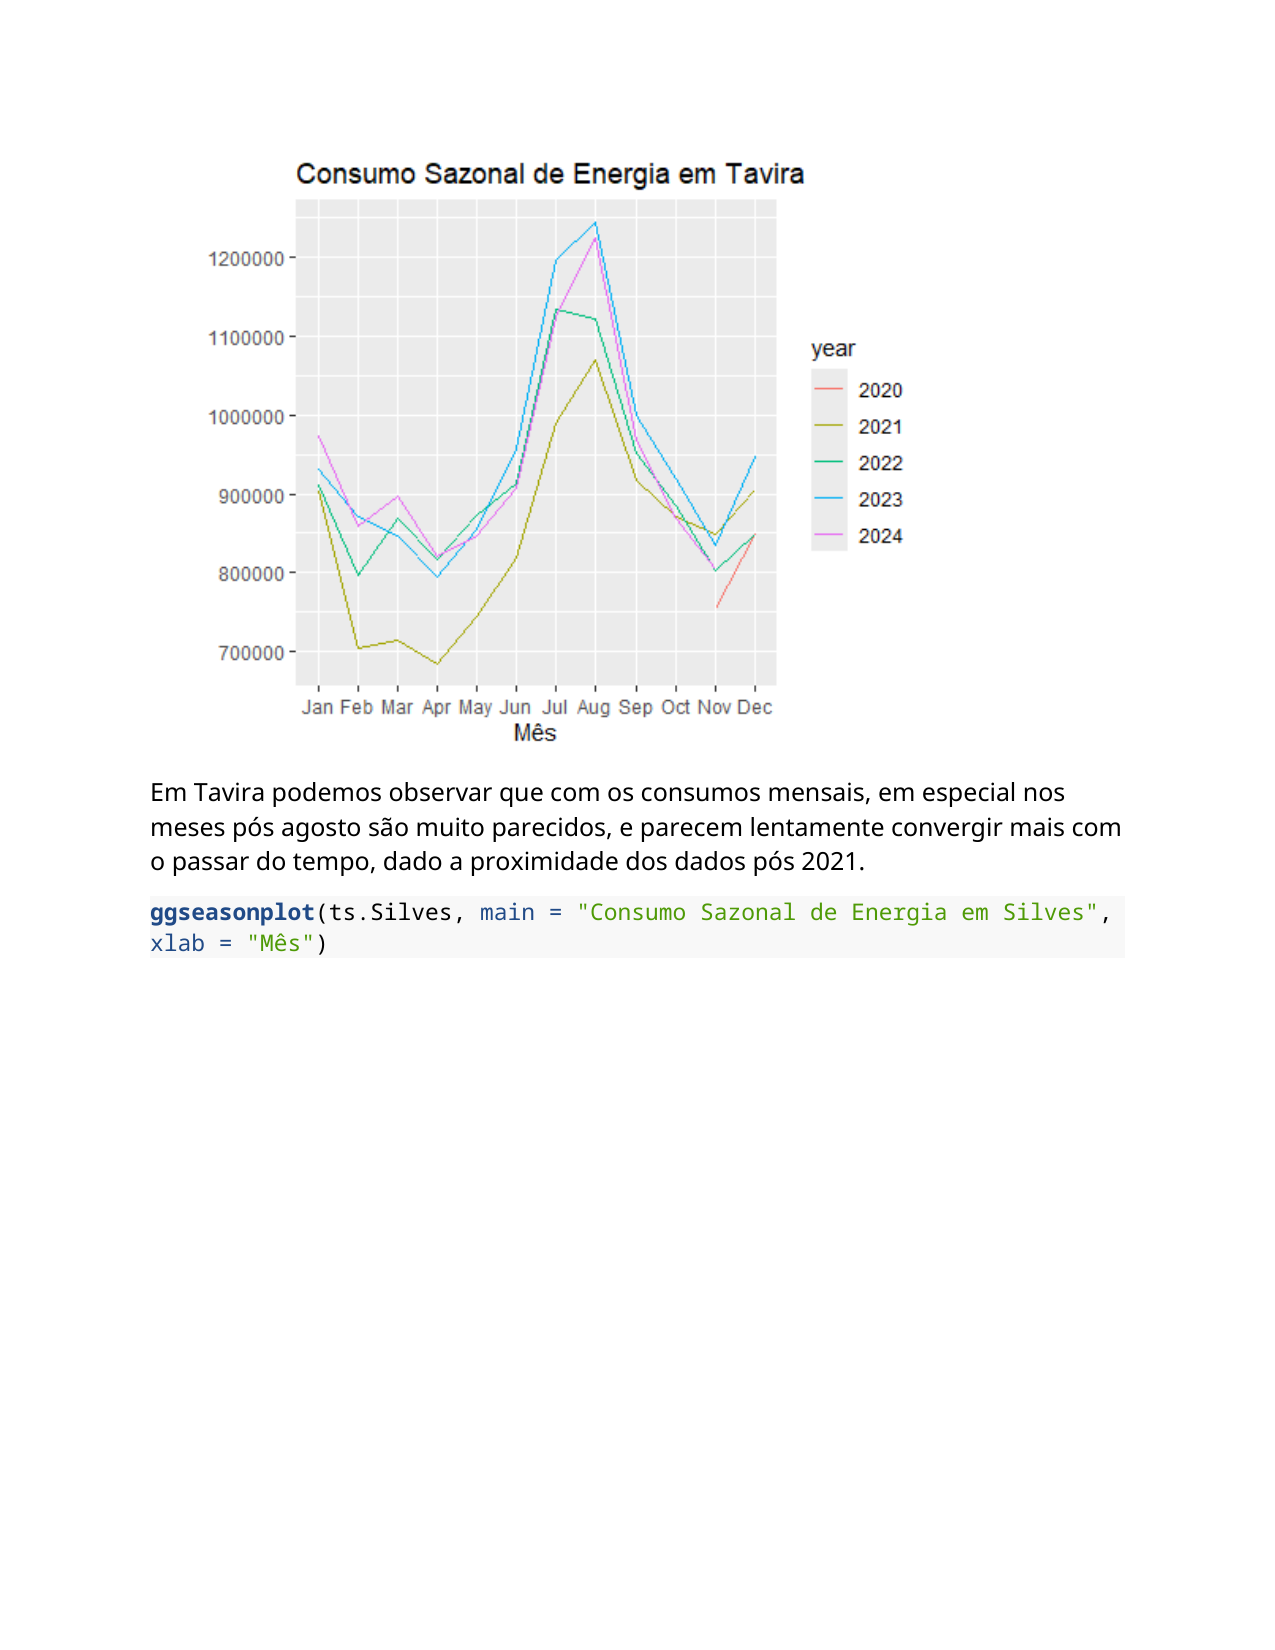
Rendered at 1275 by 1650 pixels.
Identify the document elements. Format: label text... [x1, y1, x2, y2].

picture [168, 150, 927, 757]
text Em Tavira podemos observar que com os consumos mensais, em especial nos meses pós agosto são muito parecidos, e parecem lentamente convergir mais com o passar do tempo, dado a proximidade dos dados pós 2021. [150, 775, 1125, 877]
text ggseasonplot(ts.Silves, main = "Consumo Sazonal de Energia em Silves", xlab = "Mês") [329, 896, 1125, 958]
